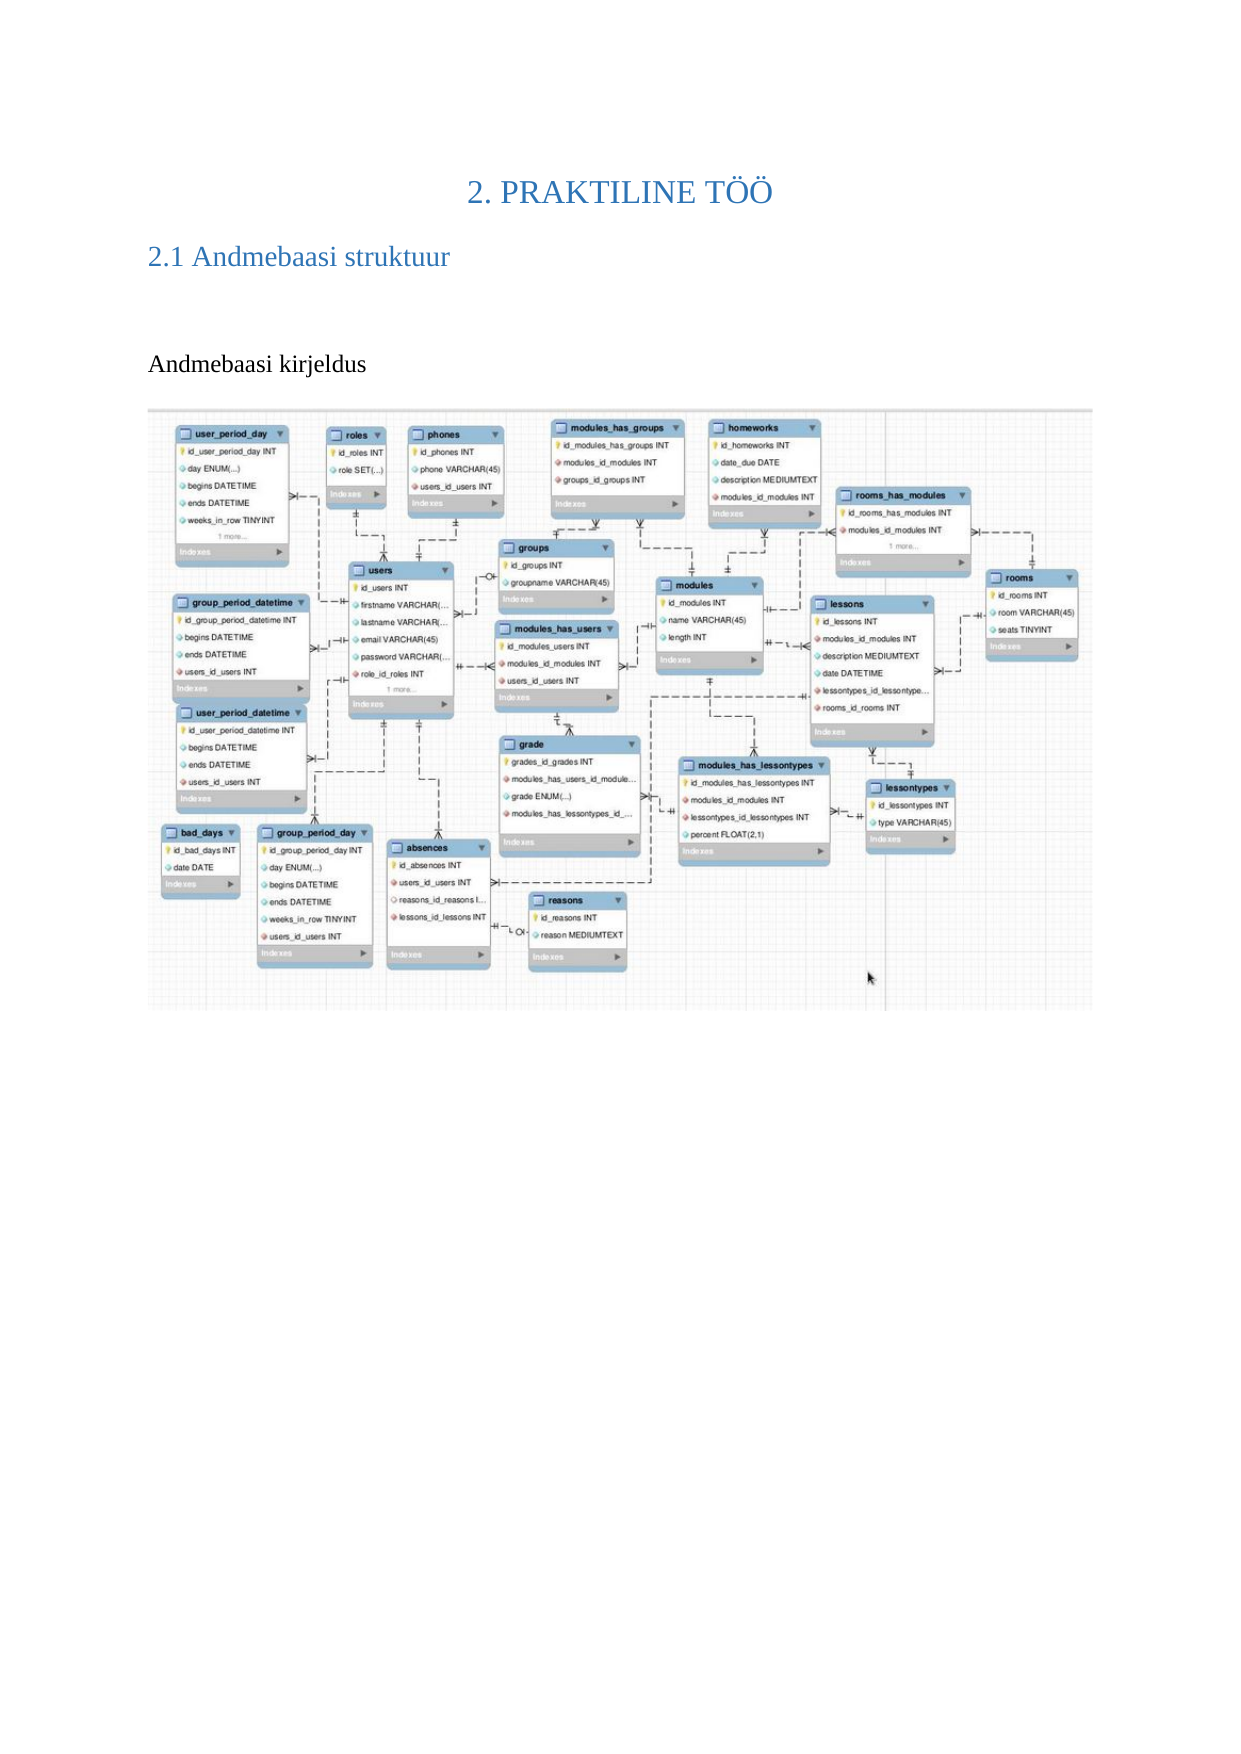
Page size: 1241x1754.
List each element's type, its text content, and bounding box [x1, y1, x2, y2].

picture [147, 408, 1093, 1011]
subtitle 2.1 Andmebaasi struktuur [148, 239, 1093, 272]
subtitle 2. PRAKTILINE TÖÖ [148, 173, 1093, 211]
text Andmebaasi kirjeldus [148, 349, 1093, 378]
